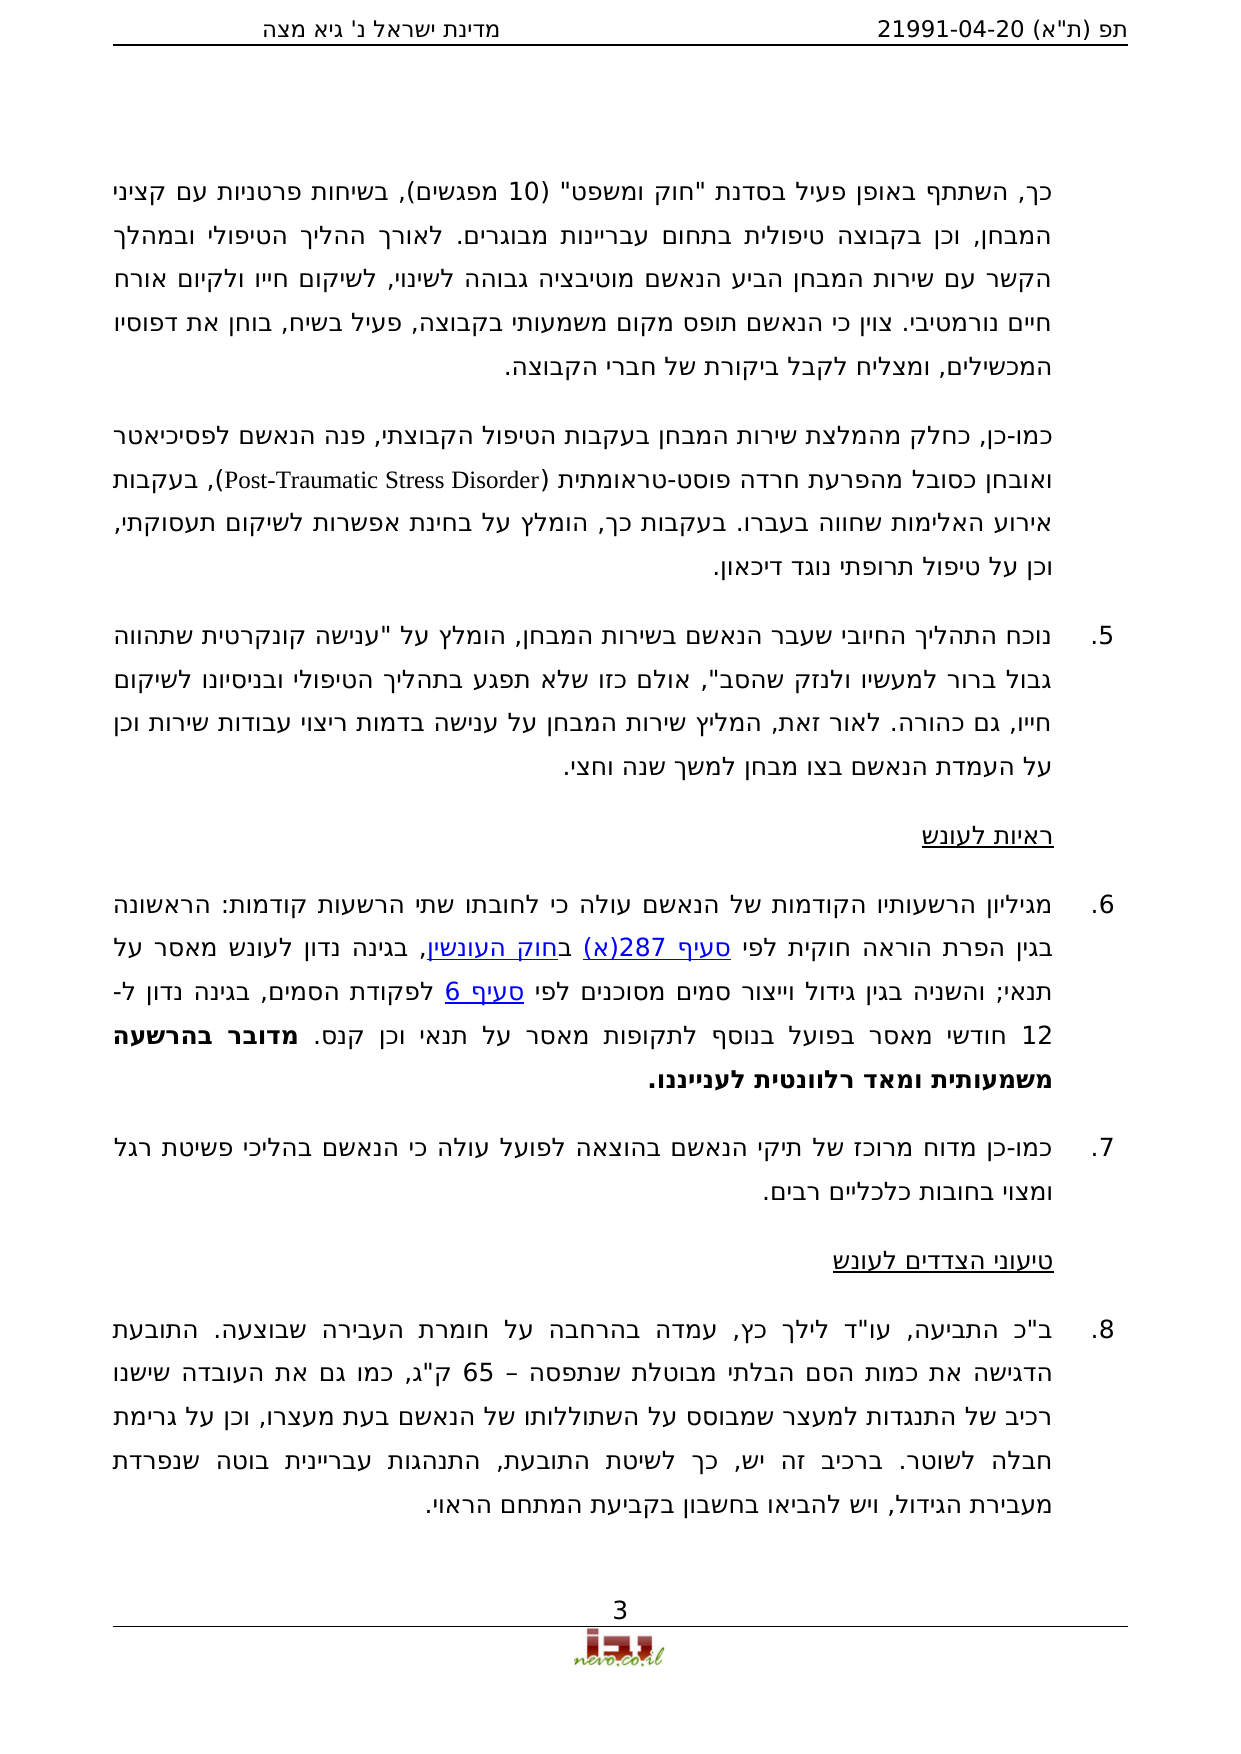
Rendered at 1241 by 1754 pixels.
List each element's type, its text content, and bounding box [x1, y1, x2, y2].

list נוכח התהליך החיובי שעבר הנאשם בשירות המבחן, הומלץ על "ענישה קונקרטית שתהווה גבול ברור למעשיו ולנזק שהסב", אולם כזו שלא תפגע בתהליך הטיפולי ובניסיונו לשיקום חייו, גם כהורה. לאור זאת, המליץ שירות המבחן על ענישה בדמות ריצוי עבודות שירות וכן על העמדת הנאשם בצו מבחן למשך שנה וחצי. [112, 621, 1090, 781]
list כמו-כן מדוח מרוכז של תיקי הנאשם בהוצאה לפועל עולה כי הנאשם בהליכי פשיטת רגל ומצוי בחובות כלכליים רבים. [112, 1133, 1091, 1206]
picture [574, 1628, 666, 1667]
list ב"כ התביעה, עו"ד לילך כץ, עמדה בהרחבה על חומרת העבירה שבוצעה. התובעת הדגישה את כמות הסם הבלתי מבוטלת שנתפסה – 65 ק"ג, כמו גם את העובדה שישנו רכיב של התנגדות למעצר שמבוסס על השתוללותו של הנאשם בעת מעצרו, וכן על גרימת חבלה לשוטר. ברכיב זה יש, כך לשיטת התובעת, התנהגות עבריינית בוטה שנפרדת מעבירת הגידול, ויש להביאו בחשבון בקביעת המתחם הראוי. [112, 1315, 1091, 1519]
text ראיות לעונש [112, 821, 1091, 850]
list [112, 177, 1090, 381]
list מגיליון הרשעותיו הקודמות של הנאשם עולה כי לחובתו שתי הרשעות קודמות: הראשונה בגין הפרת הוראה חוקית לפי סעיף 287(א) בחוק העונשין, בגינה נדון לעונש מאסר על תנאי; והשניה בגין גידול וייצור סמים מסוכנים לפי סעיף 6 לפקודת הסמים, בגינה נדון ל-12 חודשי מאסר בפועל בנוסף לתקופות מאסר על תנאי וכן קנס. מדובר בהרשעה משמעותית ומאד רלוונטית לענייננו. [112, 890, 1091, 1094]
text טיעוני הצדדים לעונש [112, 1246, 1091, 1275]
list כמו-כן, כחלק מהמלצת שירות המבחן בעקבות הטיפול הקבוצתי, פנה הנאשם לפסיכיאטר ואובחן כסובל מהפרעת חרדה פוסט-טראומתית (Post-Traumatic Stress Disorder), בעקבות אירוע האלימות שחווה בעברו. בעקבות כך, הומלץ על בחינת אפשרות לשיקום תעסוקתי, וכן על טיפול תרופתי נוגד דיכאון. [112, 421, 1053, 581]
